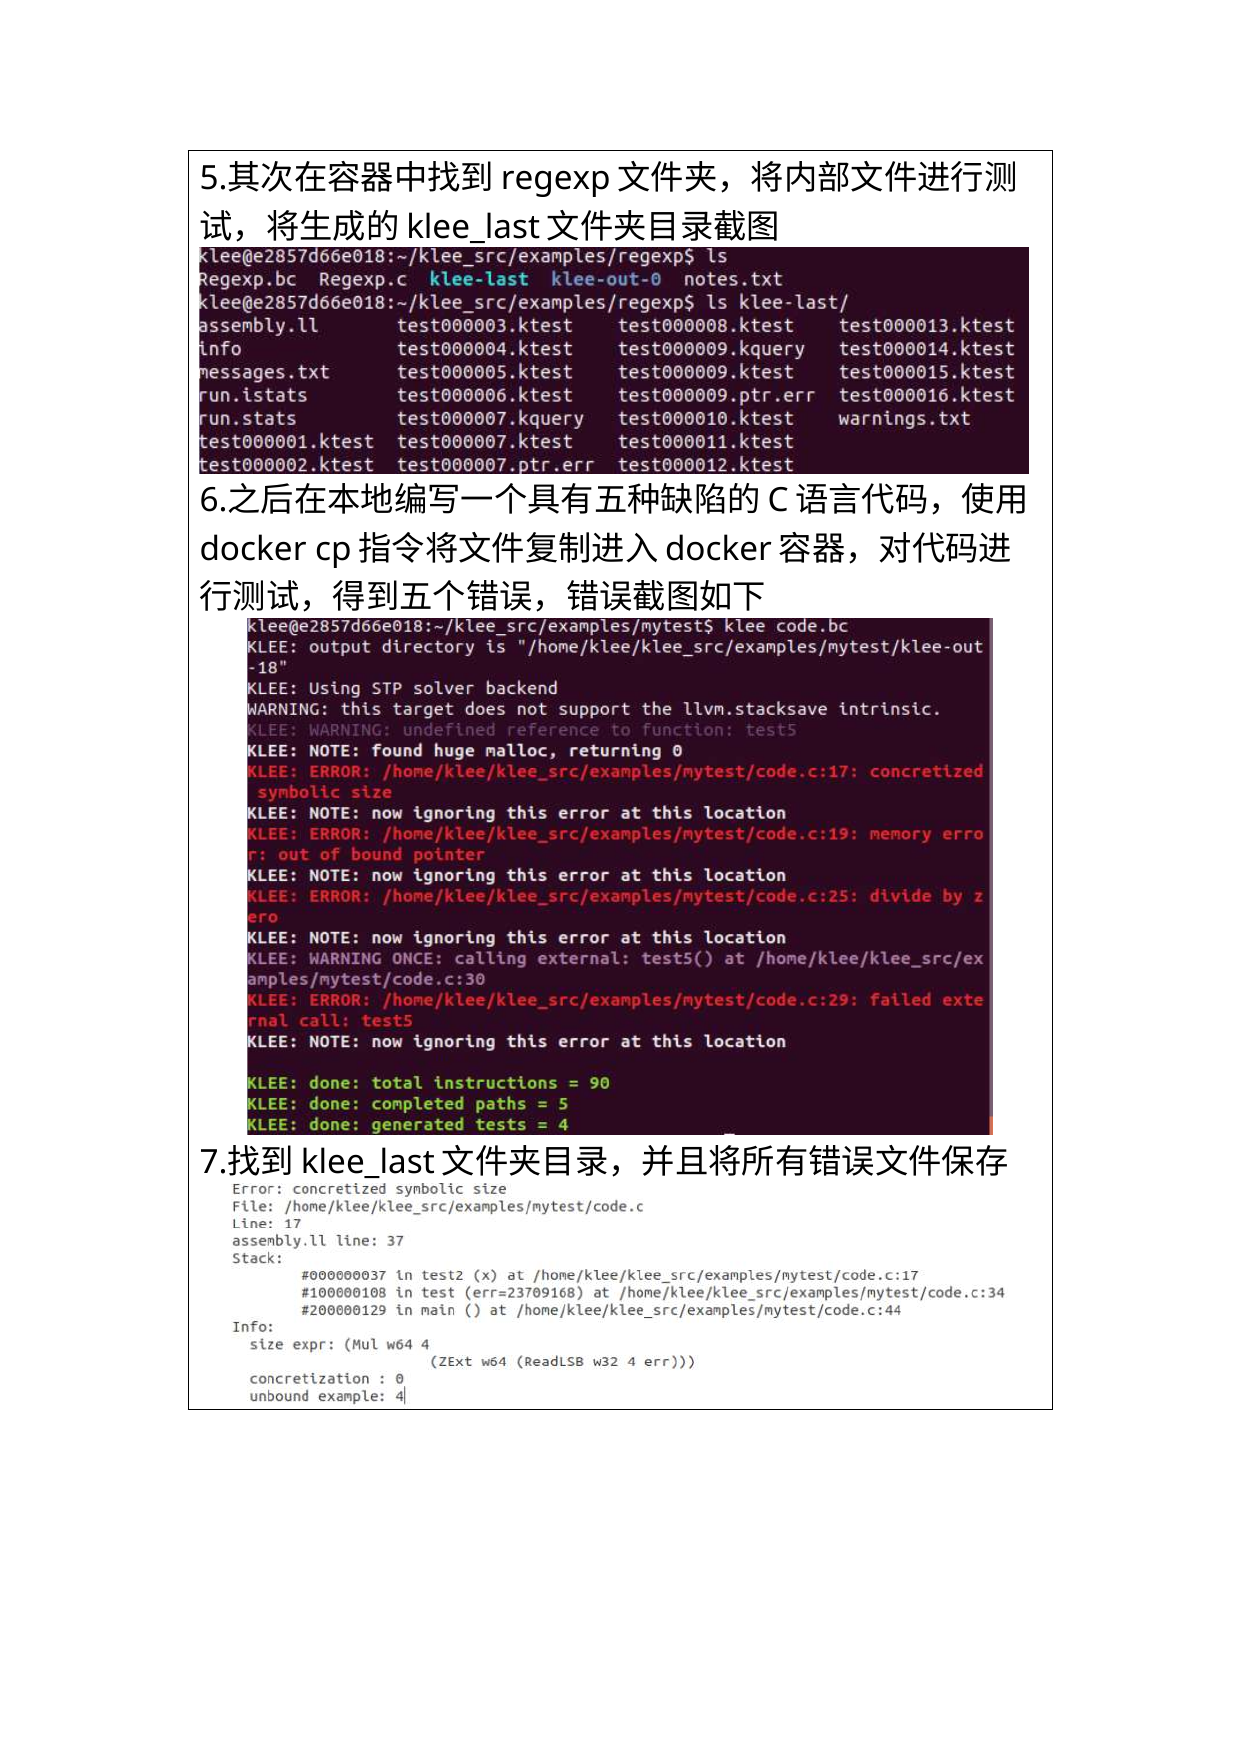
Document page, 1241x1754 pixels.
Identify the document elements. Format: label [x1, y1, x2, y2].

picture [247, 618, 993, 1135]
picture [199, 247, 1029, 474]
picture [231, 1183, 1010, 1409]
table_cell [189, 151, 1052, 1409]
